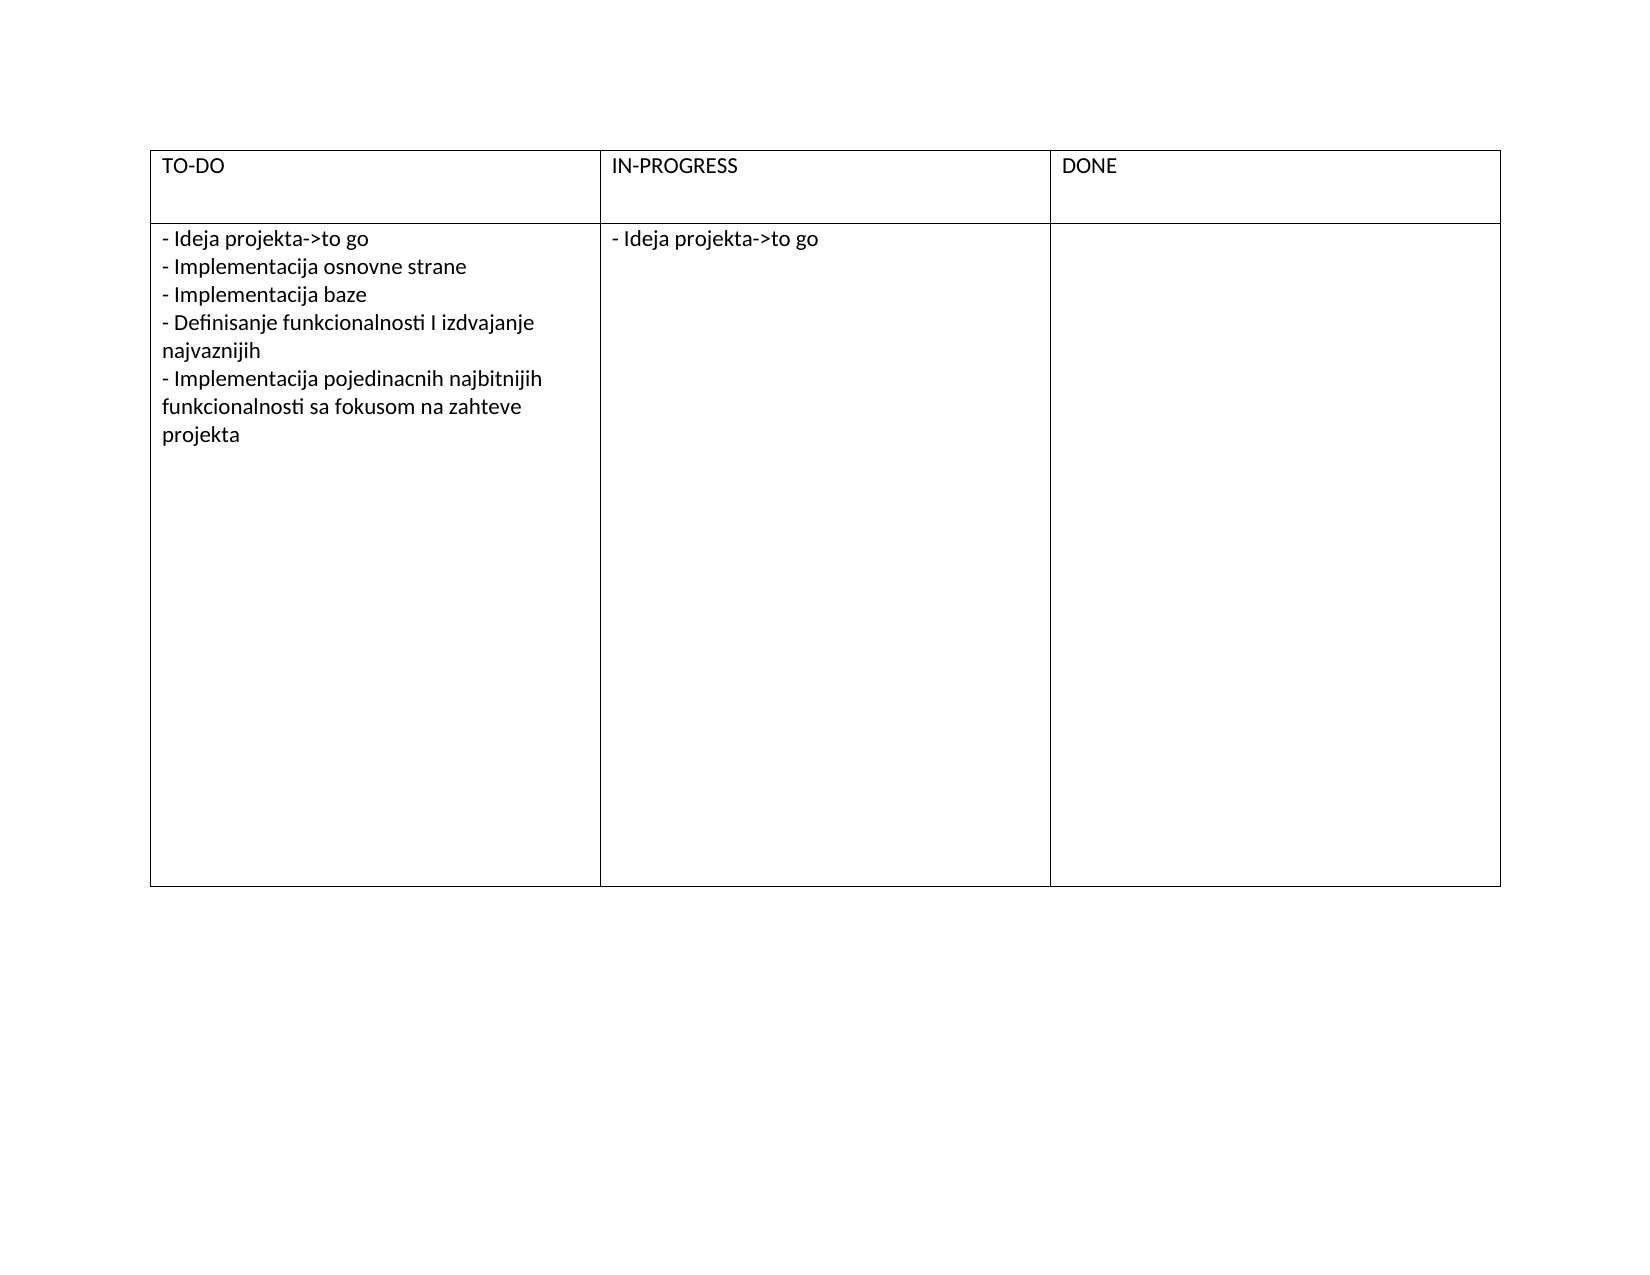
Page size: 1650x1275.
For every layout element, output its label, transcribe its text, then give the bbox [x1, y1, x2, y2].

table_header DONE [1051, 151, 1500, 223]
table_cell [1051, 224, 1500, 886]
table_header IN-PROGRESS [601, 151, 1050, 223]
table_header TO-DO [151, 151, 600, 223]
table_cell - Ideja projekta->to go - Implementacija osnovne strane - Implementacija baze - Definisanje funkcionalnosti I izdvajanje najvaznijih - Implementacija pojedinacnih najbitnijih funkcionalnosti sa fokusom na zahteve projekta [151, 224, 600, 886]
table_cell - Ideja projekta->to go [601, 224, 1050, 886]
